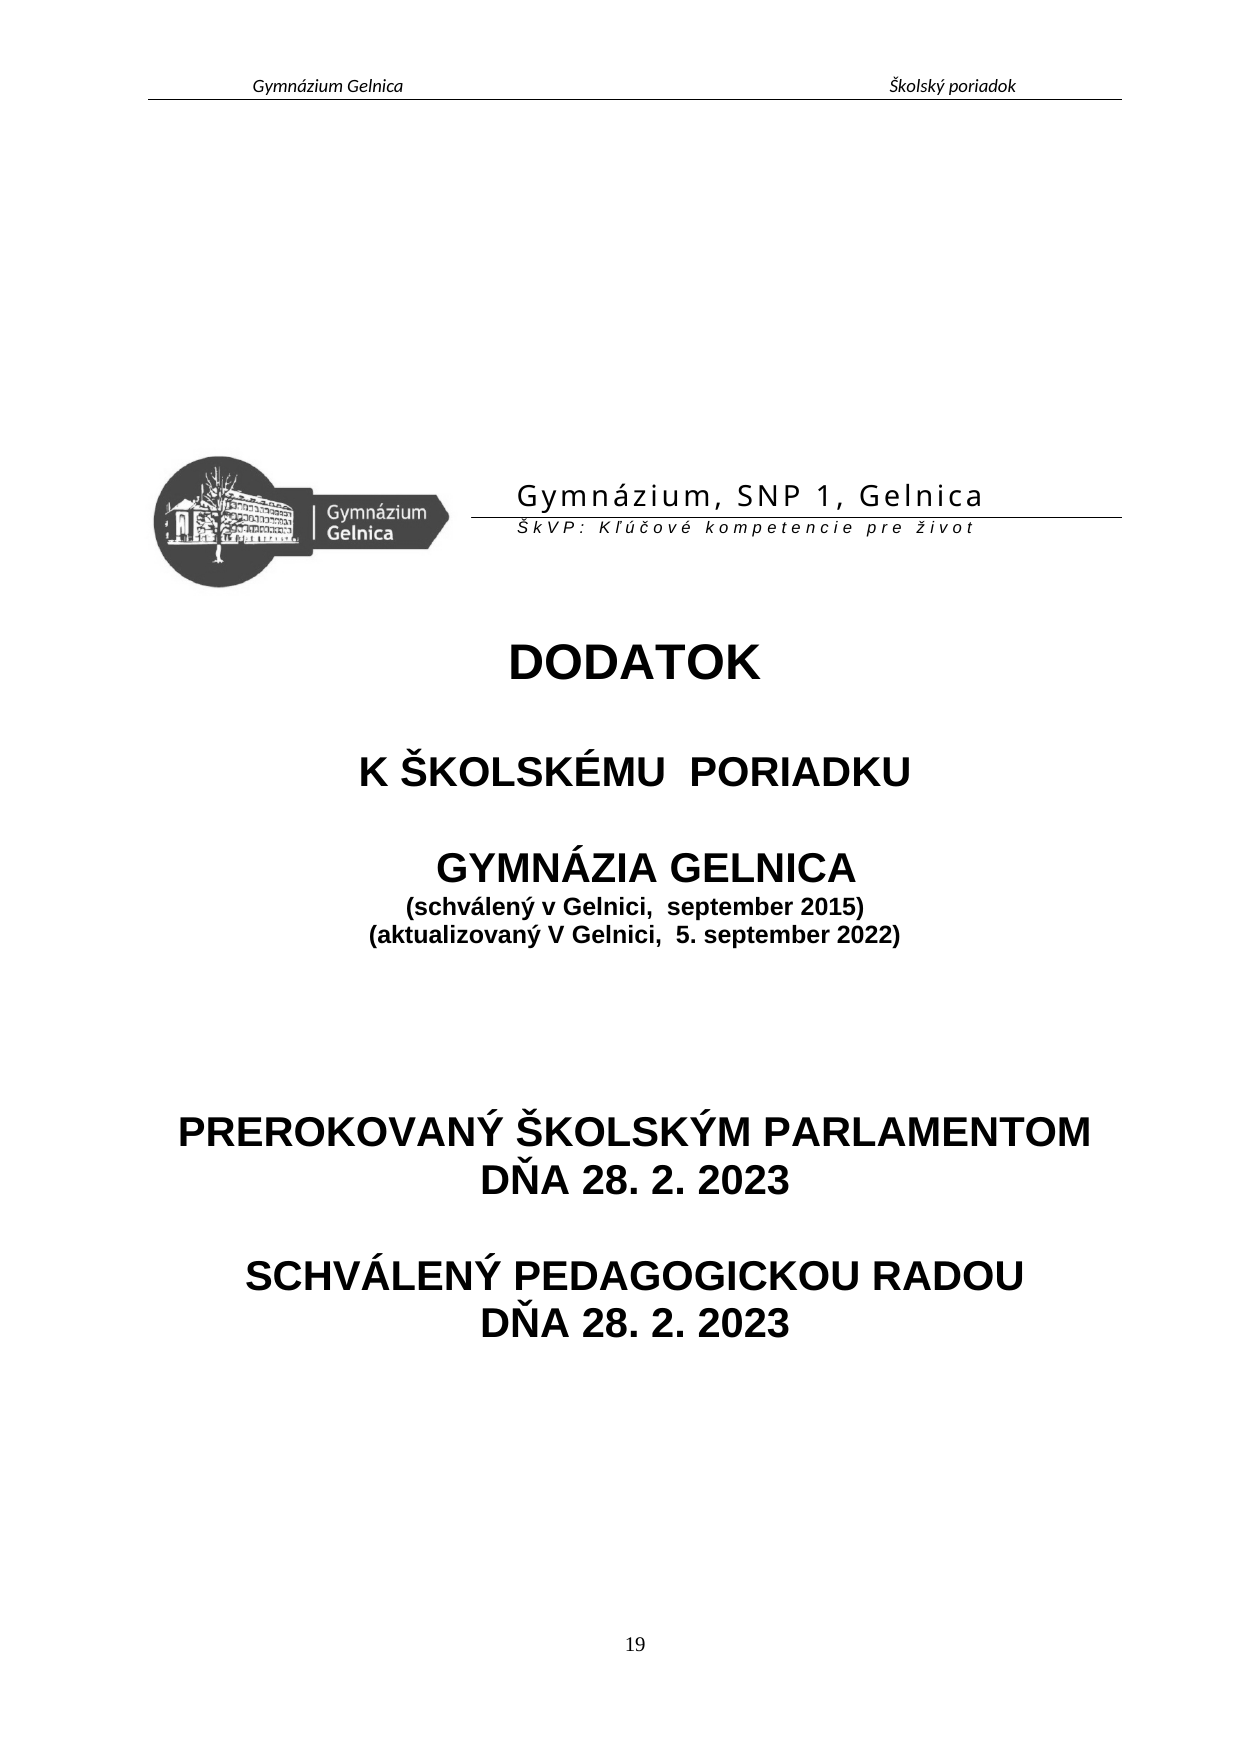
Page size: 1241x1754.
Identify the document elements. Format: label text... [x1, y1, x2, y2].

title (schválený v Gelnici, september 2015) [148, 891, 1122, 920]
title SCHVÁLENÝ PEDAGOGICKOU RADOU [148, 1251, 1122, 1299]
text DODATOK [148, 633, 1122, 690]
text Gymnázium, SNP 1, Gelnica [472, 475, 1122, 517]
title (aktualizovaný V Gelnici, 5. september 2022) [148, 920, 1122, 949]
text ŠkVP: Kľúčové kompetencie pre život [472, 518, 1122, 537]
title dňA 28. 2. 2023 [148, 1155, 1122, 1203]
title prerokovaný Školským parlamentom [148, 1107, 1122, 1155]
title k ŠkolskÉMU poriadkU [148, 748, 1122, 796]
text GymnázIA gelnicA [148, 843, 1122, 891]
title DŇA 28. 2. 2023 [148, 1299, 1122, 1347]
